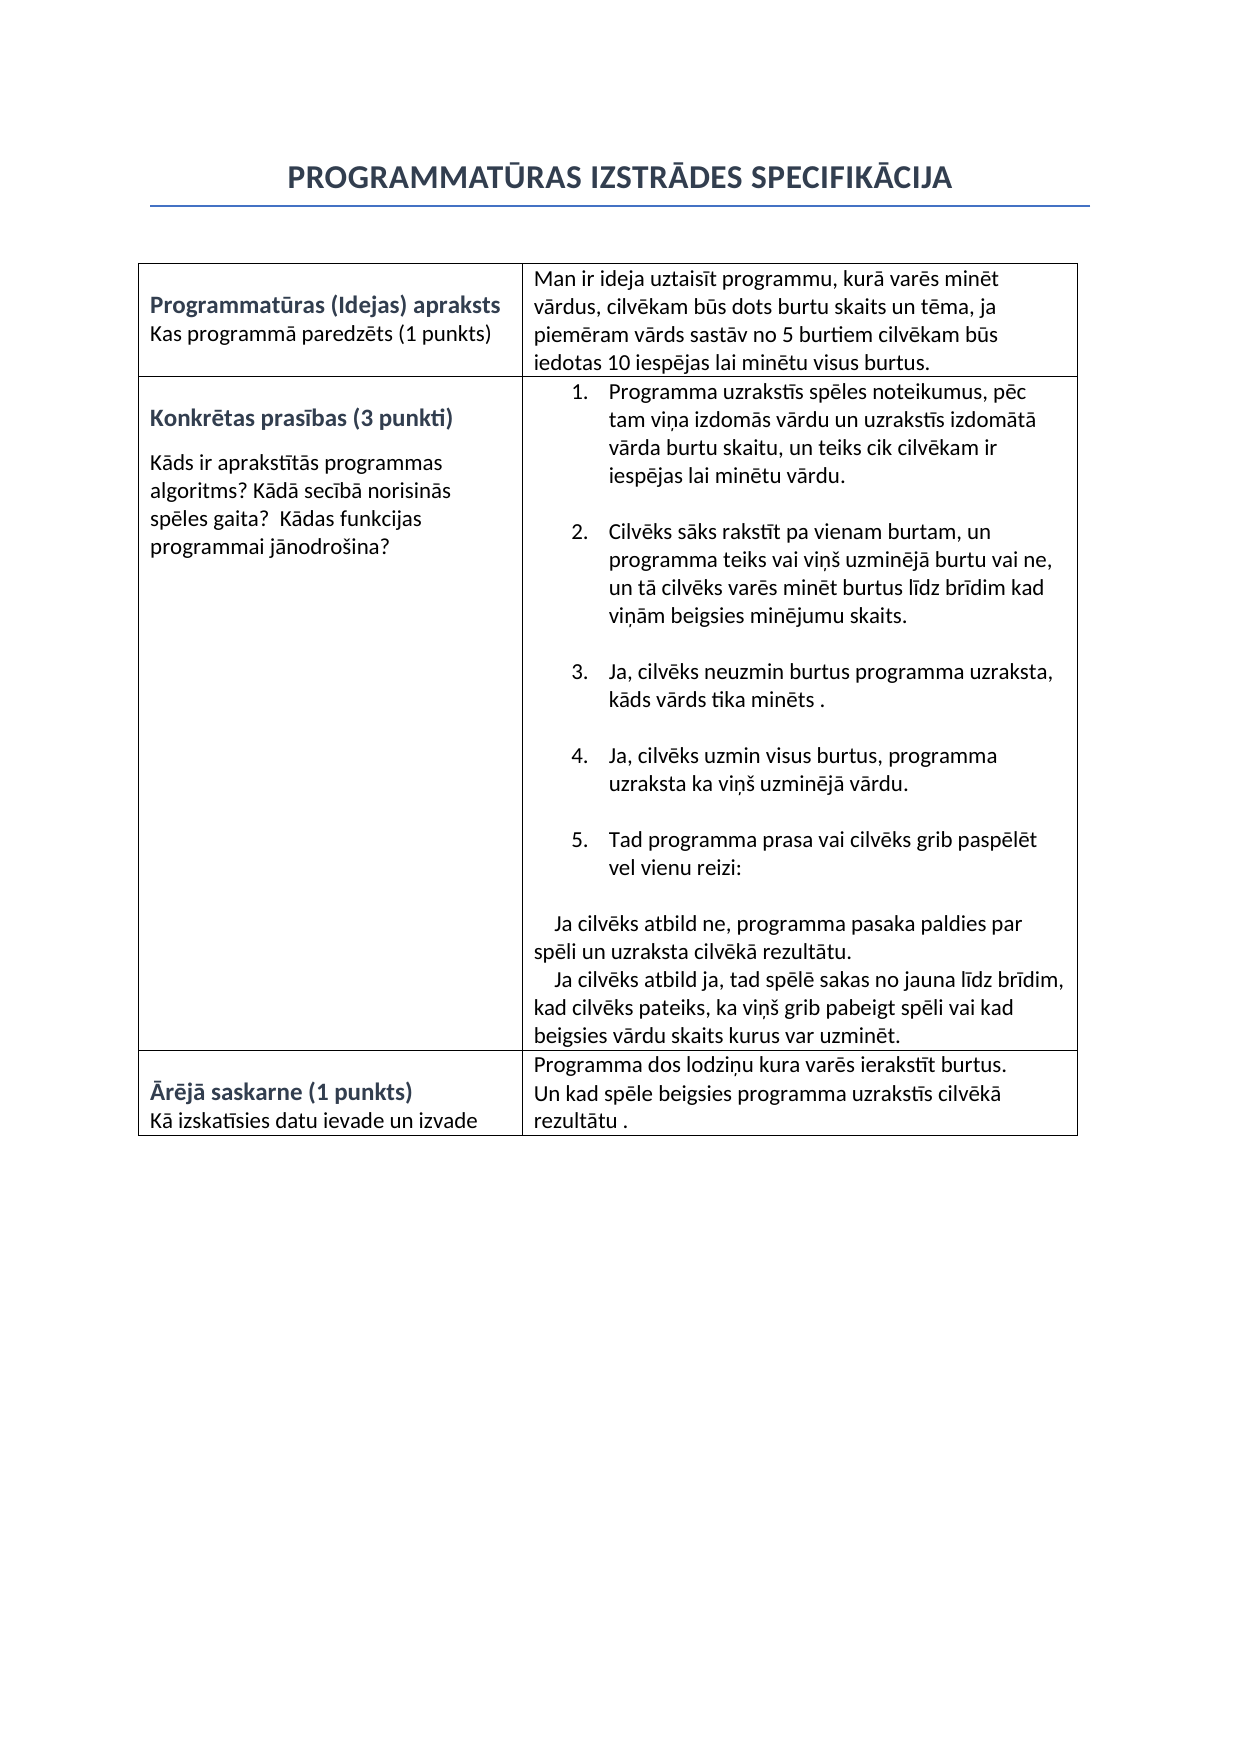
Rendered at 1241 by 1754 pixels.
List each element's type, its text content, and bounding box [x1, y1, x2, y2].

table_header Programmatūras (Idejas) apraksts Kas programmā paredzēts (1 punkts) [139, 264, 522, 376]
table_cell Programma dos lodziņu kura varēs ierakstīt burtus. Un kad spēle beigsies programma uzrakstīs cilvēkā rezultātu . [523, 1051, 1077, 1135]
table_header Man ir ideja uztaisīt programmu, kurā varēs minēt vārdus, cilvēkam būs dots burtu skaits un tēma, ja piemēram vārds sastāv no 5 burtiem cilvēkam būs iedotas 10 iespējas lai minētu visus burtus. [523, 264, 1077, 376]
title PROGRAMMATŪRAS IZSTRĀDES SPECIFIKĀCIJA [150, 156, 1090, 205]
table_cell Konkrētas prasības (3 punkti) Kāds ir aprakstītās programmas algoritms? Kādā secībā norisinās spēles gaita? Kādas funkcijas programmai jānodrošina? [139, 377, 522, 1049]
table_cell Ārējā saskarne (1 punkts) Kā izskatīsies datu ievade un izvade [139, 1051, 522, 1135]
table_cell Programma uzrakstīs spēles noteikumus, pēc tam viņa izdomās vārdu un uzrakstīs izdomātā vārda burtu skaitu, un teiks cik cilvēkam ir iespējas lai minētu vārdu. Cilvēks sāks rakstīt pa vienam burtam, un programma teiks vai viņš uzminējā burtu vai ne, un tā cilvēks varēs minēt burtus līdz brīdim kad viņām beigsies minējumu skaits. Ja, cilvēks neuzmin burtus programma uzraksta, kāds vārds tika minēts . Ja, cilvēks uzmin visus burtus, programma uzraksta ka viņš uzminējā vārdu. Tad programma prasa vai cilvēks grib paspēlēt vel vienu reizi: Ja cilvēks atbild ne, programma pasaka paldies par spēli un uzraksta cilvēkā rezultātu. Ja cilvēks atbild ja, tad spēlē sakas no jauna līdz brīdim, kad cilvēks pateiks, ka viņš grib pabeigt spēli vai kad beigsies vārdu skaits kurus var uzminēt. [523, 377, 1077, 1049]
